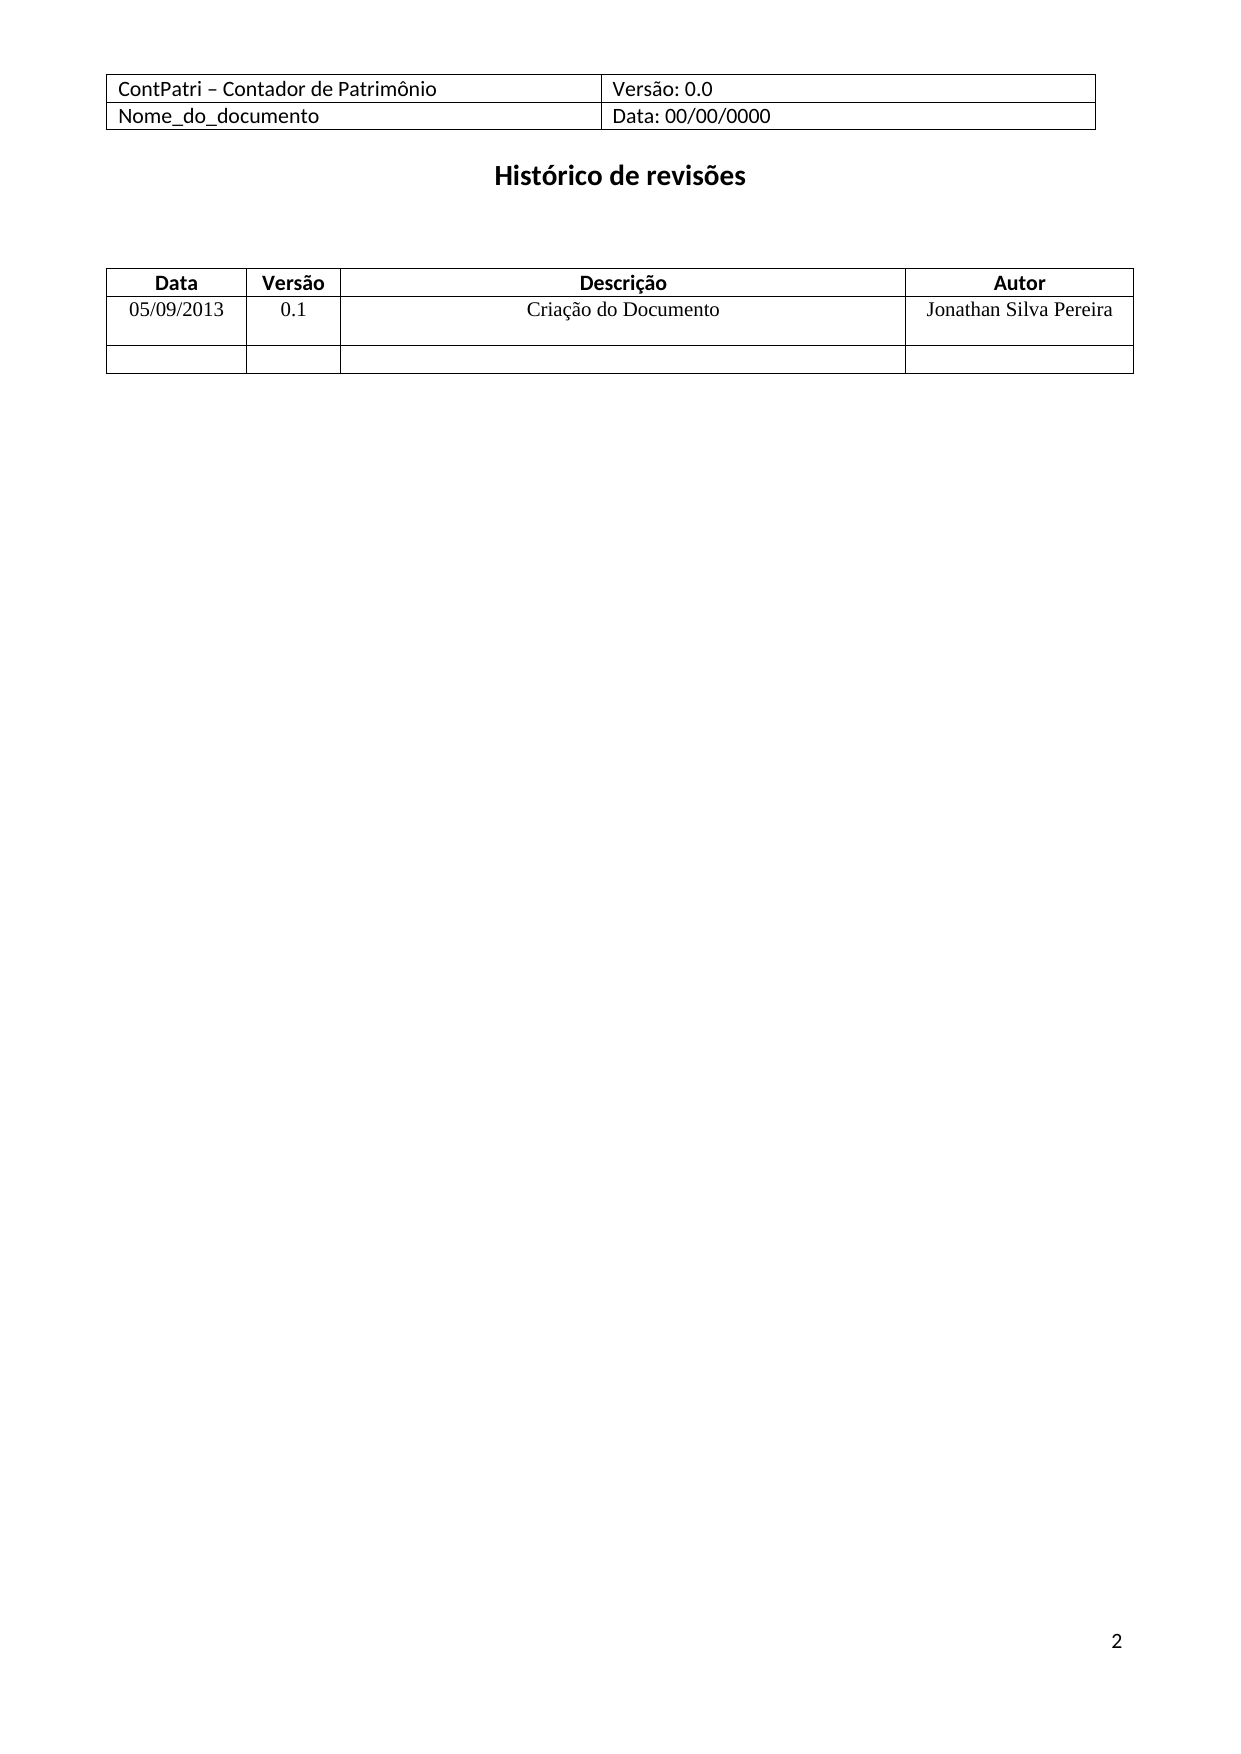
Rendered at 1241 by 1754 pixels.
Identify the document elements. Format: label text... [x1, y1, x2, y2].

table_cell [107, 346, 246, 373]
table_cell 05/09/2013 [107, 297, 246, 345]
table_cell Criação do Documento [341, 297, 905, 345]
table_cell [247, 346, 340, 373]
table_cell [341, 346, 905, 373]
table_header Descrição [341, 269, 905, 296]
table_cell [906, 346, 1133, 373]
table_header Data [107, 269, 246, 296]
table_cell Jonathan Silva Pereira [906, 297, 1133, 345]
table_header Versão [247, 269, 340, 296]
table_header Autor [906, 269, 1133, 296]
text Histórico de revisões [118, 157, 1122, 193]
table_cell 0.1 [247, 297, 340, 345]
